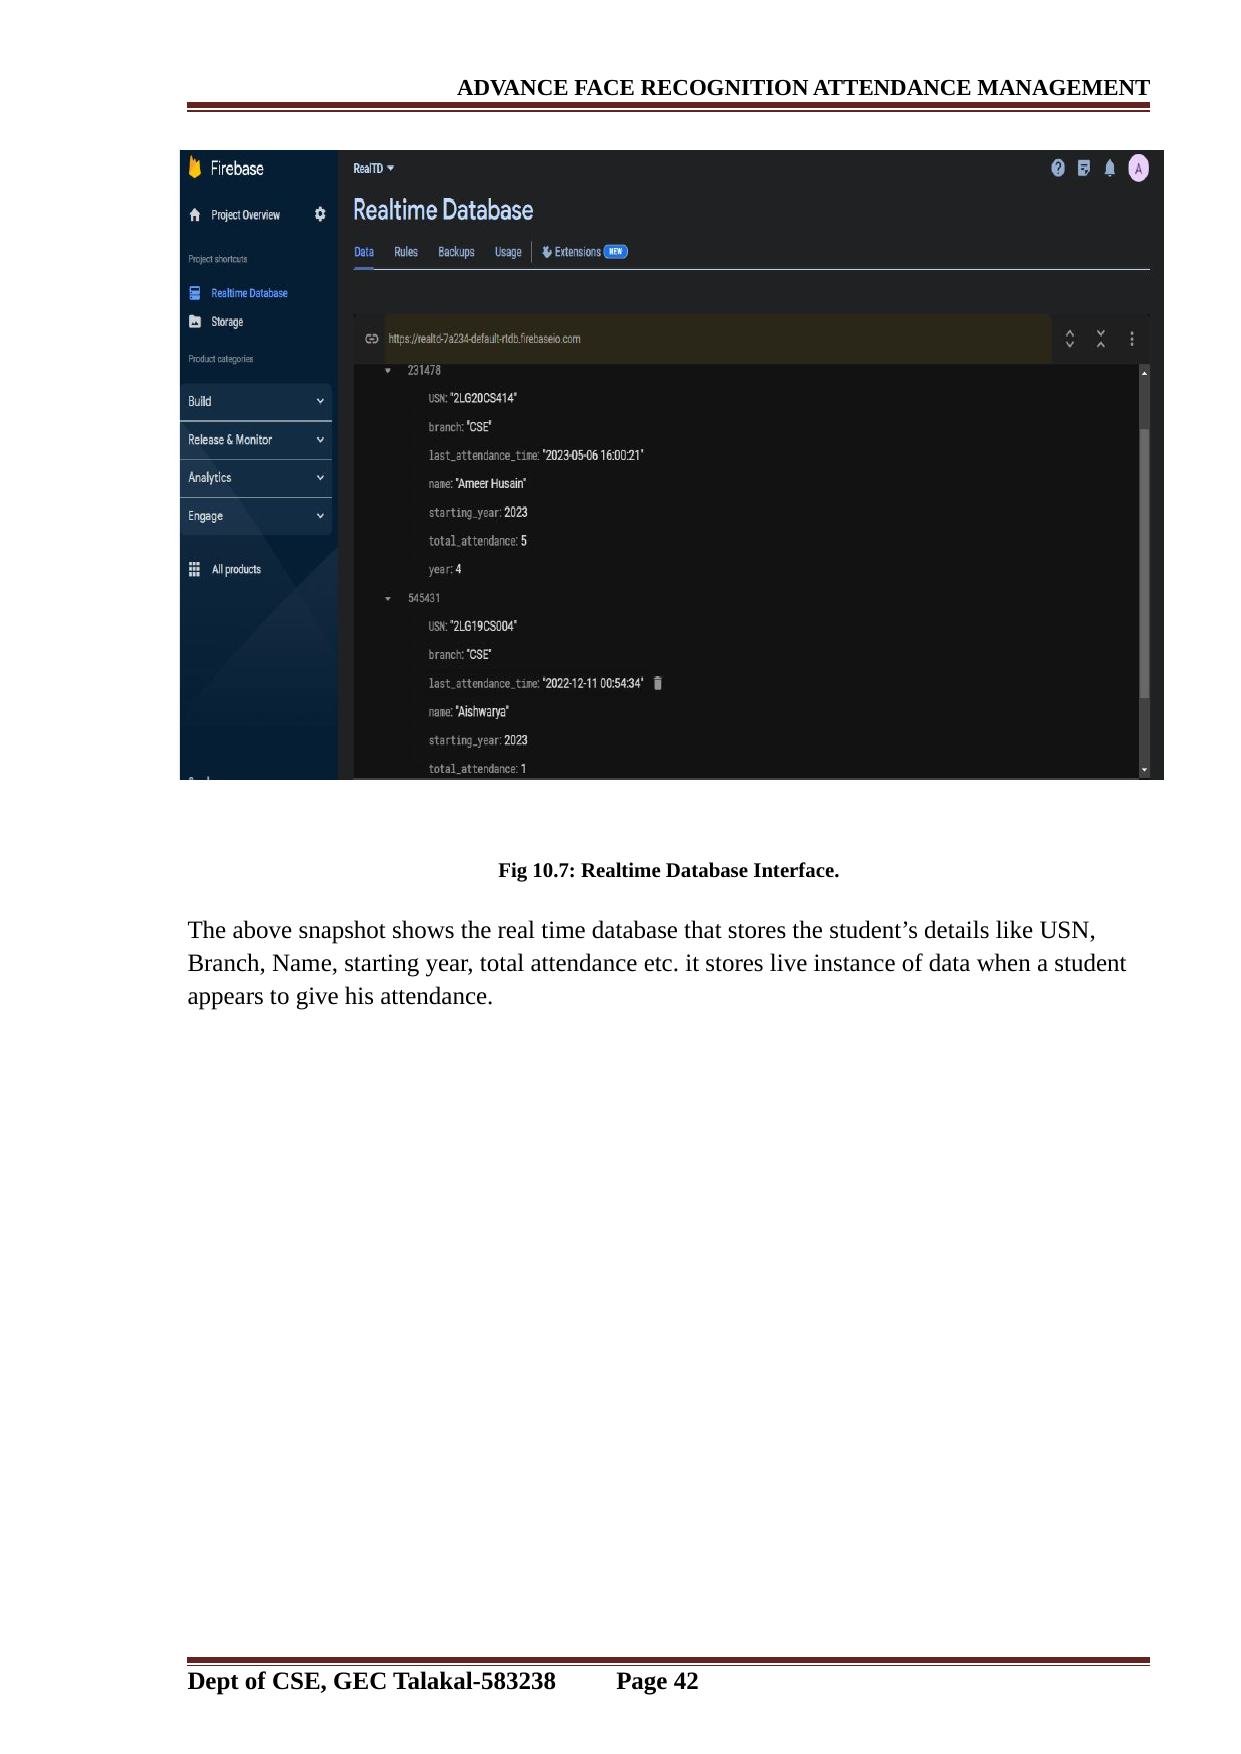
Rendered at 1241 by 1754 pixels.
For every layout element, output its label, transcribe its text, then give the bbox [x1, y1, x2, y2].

picture [179, 150, 1164, 780]
text Fig 10.7: Realtime Database Interface. [187, 858, 1150, 882]
text The above snapshot shows the real time database that stores the student’s details like USN, Branch, Name, starting year, total attendance etc. it stores live instance of data when a student appears to give his attendance. [187, 915, 1150, 1010]
